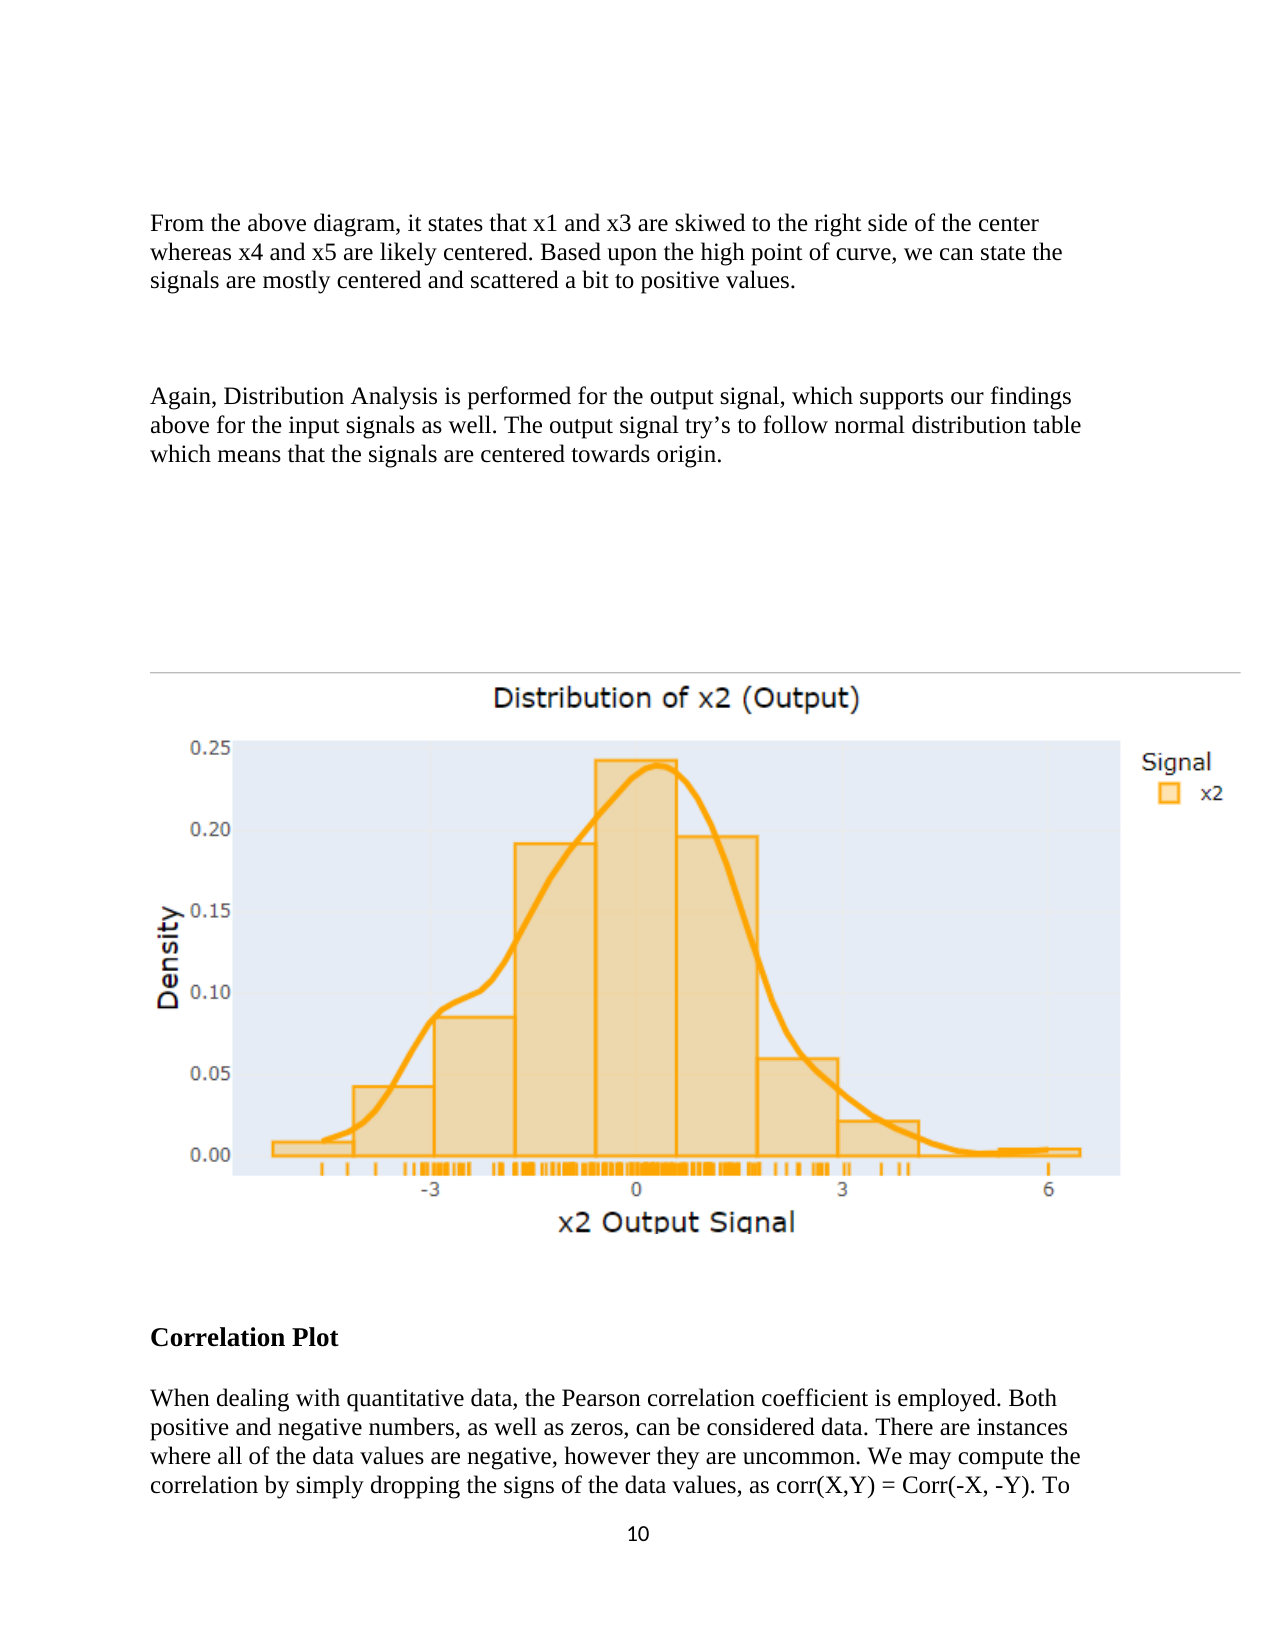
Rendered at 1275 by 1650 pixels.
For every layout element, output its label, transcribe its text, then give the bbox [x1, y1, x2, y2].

picture [150, 672, 1241, 1234]
text From the above diagram, it states that x1 and x3 are skiwed to the right side of the center whereas x4 and x5 are likely centered. Based upon the high point of curve, we can state the signals are mostly centered and scattered a bit to positive values. [150, 208, 1125, 294]
text Again, Distribution Analysis is performed for the output signal, which supports our findings above for the input signals as well. The output signal try’s to follow normal distribution table which means that the signals are centered towards origin. [150, 381, 1125, 467]
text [150, 1383, 1125, 1498]
subtitle Correlation Plot [150, 1321, 1125, 1352]
